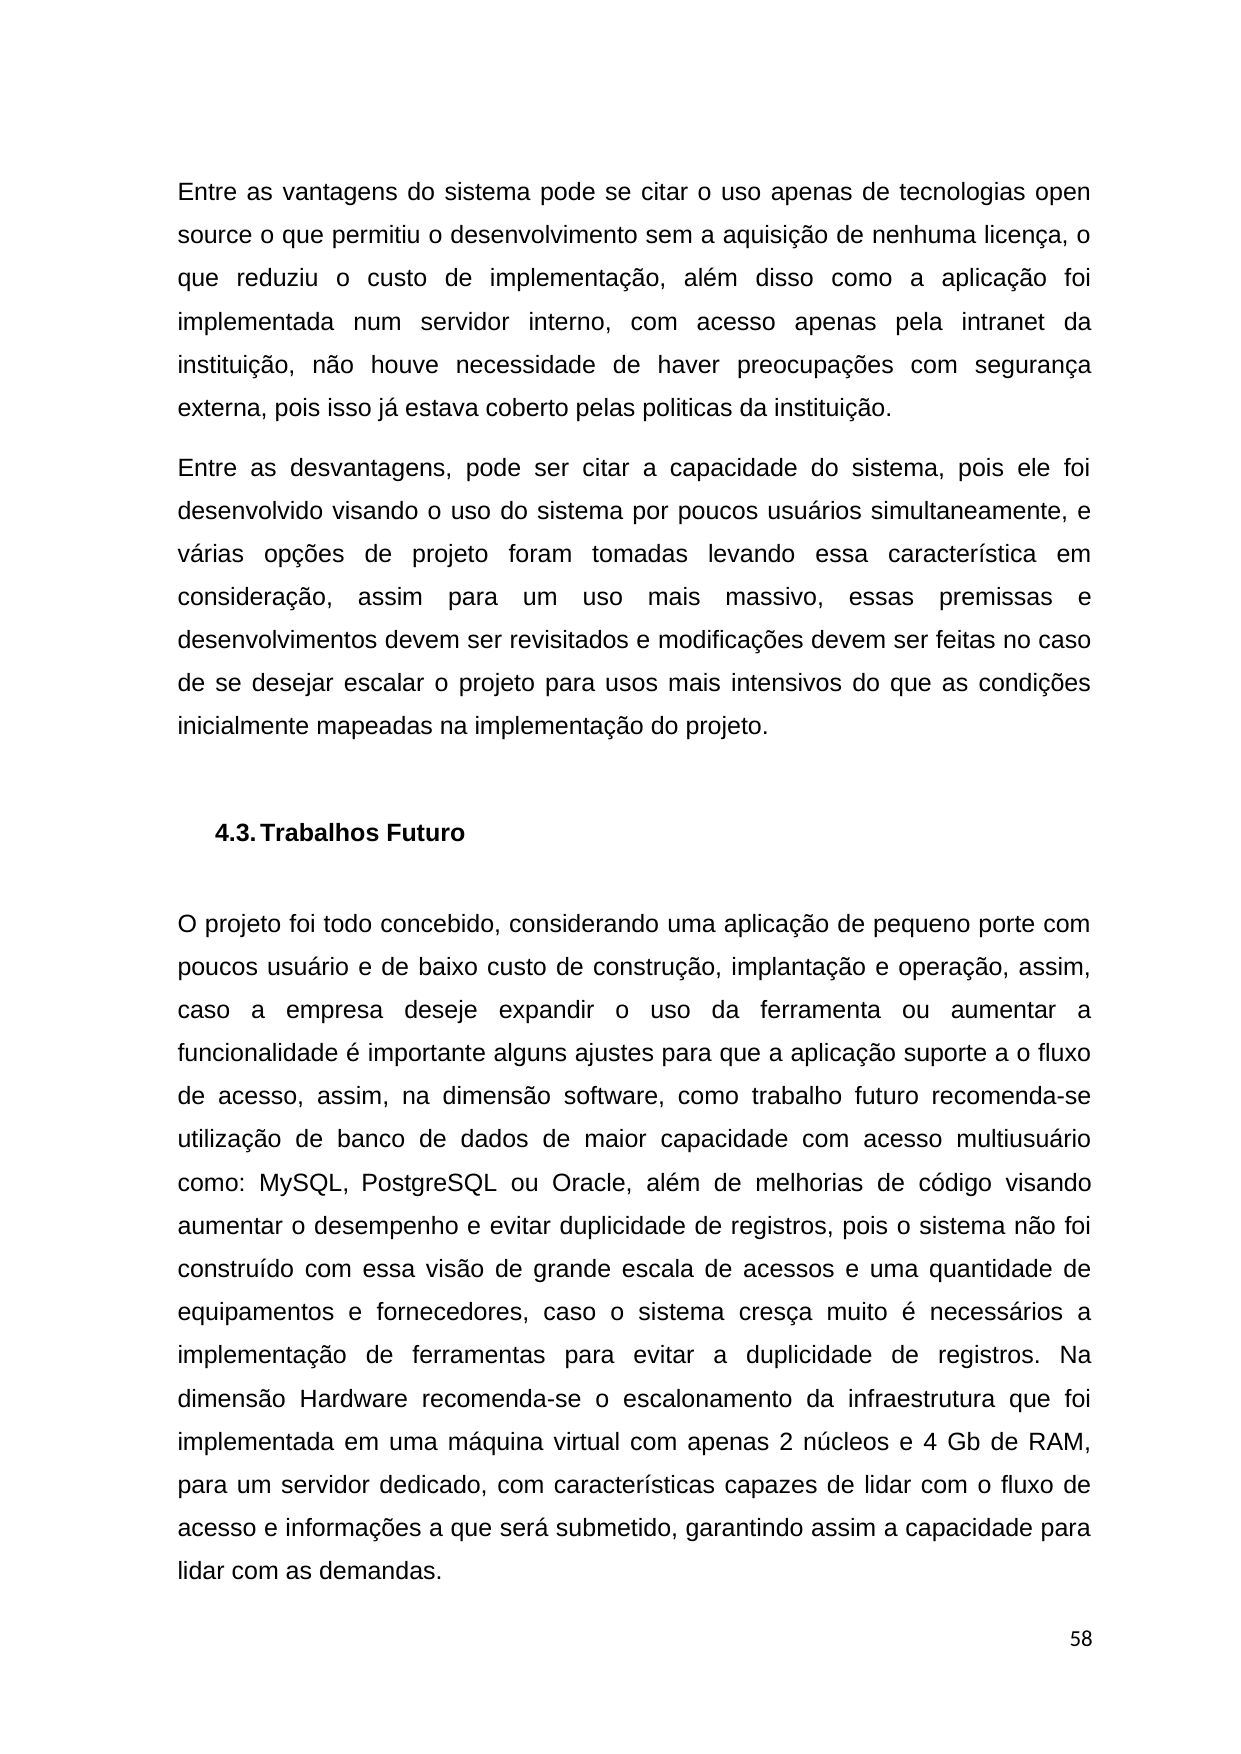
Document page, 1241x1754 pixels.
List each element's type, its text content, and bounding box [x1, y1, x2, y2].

text Entre as desvantagens, pode ser citar a capacidade do sistema, pois ele foi desenvolvido visando o uso do sistema por poucos usuários simultaneamente, e várias opções de projeto foram tomadas levando essa característica em consideração, assim para um uso mais massivo, essas premissas e desenvolvimentos devem ser revisitados e modificações devem ser feitas no caso de se desejar escalar o projeto para usos mais intensivos do que as condições inicialmente mapeadas na implementação do projeto. [177, 453, 1092, 740]
text O projeto foi todo concebido, considerando uma aplicação de pequeno porte com poucos usuário e de baixo custo de construção, implantação e operação, assim, caso a empresa deseje expandir o uso da ferramenta ou aumentar a funcionalidade é importante alguns ajustes para que a aplicação suporte a o fluxo de acesso, assim, na dimensão software, como trabalho futuro recomenda-se utilização de banco de dados de maior capacidade com acesso multiusuário como: MySQL, PostgreSQL ou Oracle, além de melhorias de código visando aumentar o desempenho e evitar duplicidade de registros, pois o sistema não foi construído com essa visão de grande escala de acessos e uma quantidade de equipamentos e fornecedores, caso o sistema cresça muito é necessários a implementação de ferramentas para evitar a duplicidade de registros. Na dimensão Hardware recomenda-se o escalonamento da infraestrutura que foi implementada em uma máquina virtual com apenas 2 núcleos e 4 Gb de RAM, para um servidor dedicado, com características capazes de lidar com o fluxo de acesso e informações a que será submetido, garantindo assim a capacidade para lidar com as demandas. [177, 909, 1092, 1585]
text Entre as vantagens do sistema pode se citar o uso apenas de tecnologias open source o que permitiu o desenvolvimento sem a aquisição de nenhuma licença, o que reduziu o custo de implementação, além disso como a aplicação foi implementada num servidor interno, com acesso apenas pela intranet da instituição, não houve necessidade de haver preocupações com segurança externa, pois isso já estava coberto pelas politicas da instituição. [177, 177, 1092, 422]
list Trabalhos Futuro [215, 818, 1092, 847]
